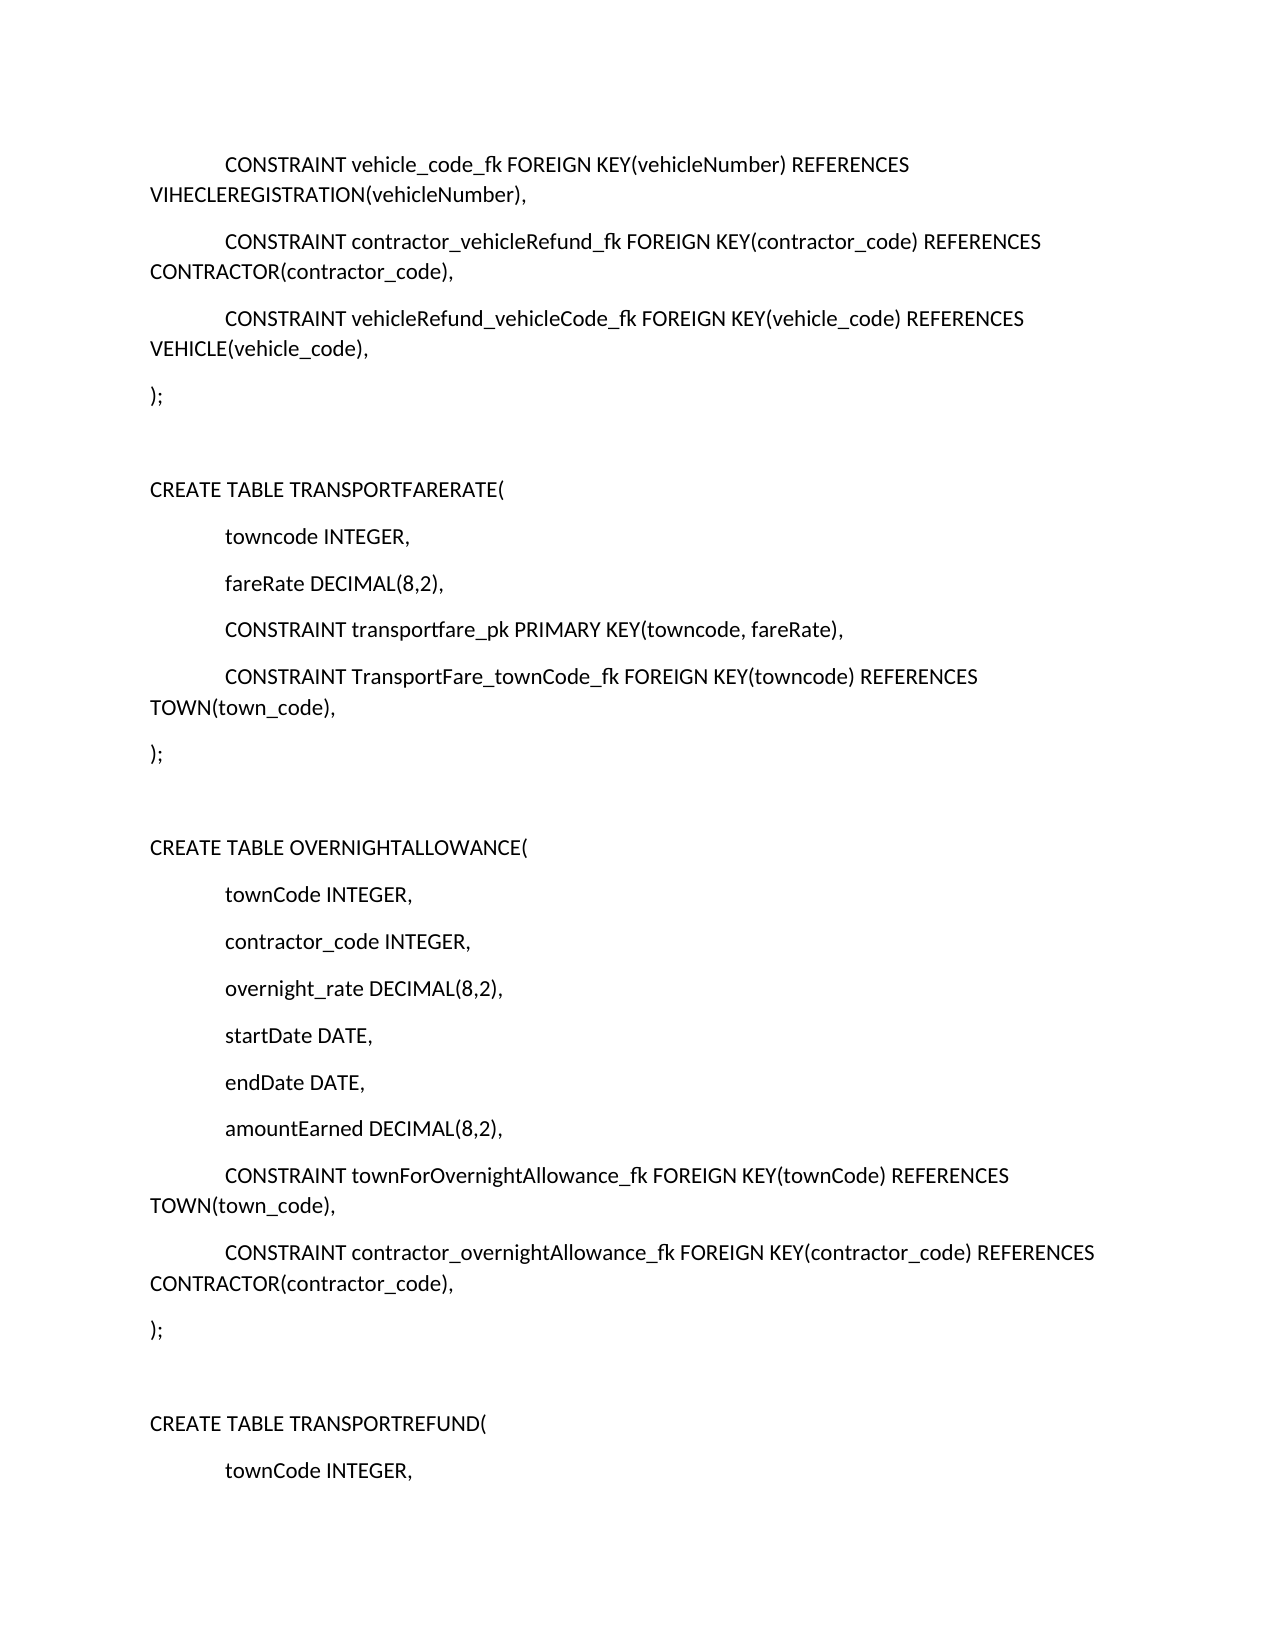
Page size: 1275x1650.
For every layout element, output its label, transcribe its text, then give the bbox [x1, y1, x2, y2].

text amountEarned DECIMAL(8,2), [150, 1114, 1125, 1143]
text fareRate DECIMAL(8,2), [150, 569, 1125, 597]
text CONSTRAINT TransportFare_townCode_fk FOREIGN KEY(towncode) REFERENCES TOWN(town_code), [150, 662, 1125, 721]
text CONSTRAINT transportfare_pk PRIMARY KEY(towncode, fareRate), [150, 616, 1125, 644]
text ); [150, 1316, 1125, 1344]
text endDate DATE, [150, 1068, 1125, 1096]
text CREATE TABLE OVERNIGHTALLOWANCE( [150, 833, 1125, 861]
text CONSTRAINT vehicle_code_fk FOREIGN KEY(vehicleNumber) REFERENCES VIHECLEREGISTRATION(vehicleNumber), [150, 150, 1125, 208]
text CONSTRAINT townForOvernightAllowance_fk FOREIGN KEY(townCode) REFERENCES TOWN(town_code), [150, 1161, 1125, 1220]
text contractor_code INTEGER, [150, 927, 1125, 955]
text townCode INTEGER, [150, 880, 1125, 908]
text ); [150, 381, 1125, 409]
text towncode INTEGER, [150, 522, 1125, 550]
text overnight_rate DECIMAL(8,2), [150, 974, 1125, 1002]
text townCode INTEGER, [150, 1456, 1125, 1484]
text CONSTRAINT contractor_overnightAllowance_fk FOREIGN KEY(contractor_code) REFERENCES CONTRACTOR(contractor_code), [150, 1238, 1125, 1297]
text CONSTRAINT contractor_vehicleRefund_fk FOREIGN KEY(contractor_code) REFERENCES CONTRACTOR(contractor_code), [150, 227, 1125, 285]
text startDate DATE, [150, 1021, 1125, 1049]
text CREATE TABLE TRANSPORTREFUND( [150, 1409, 1125, 1437]
text ); [150, 739, 1125, 768]
text CONSTRAINT vehicleRefund_vehicleCode_fk FOREIGN KEY(vehicle_code) REFERENCES VEHICLE(vehicle_code), [150, 304, 1125, 362]
text CREATE TABLE TRANSPORTFARERATE( [150, 475, 1125, 503]
